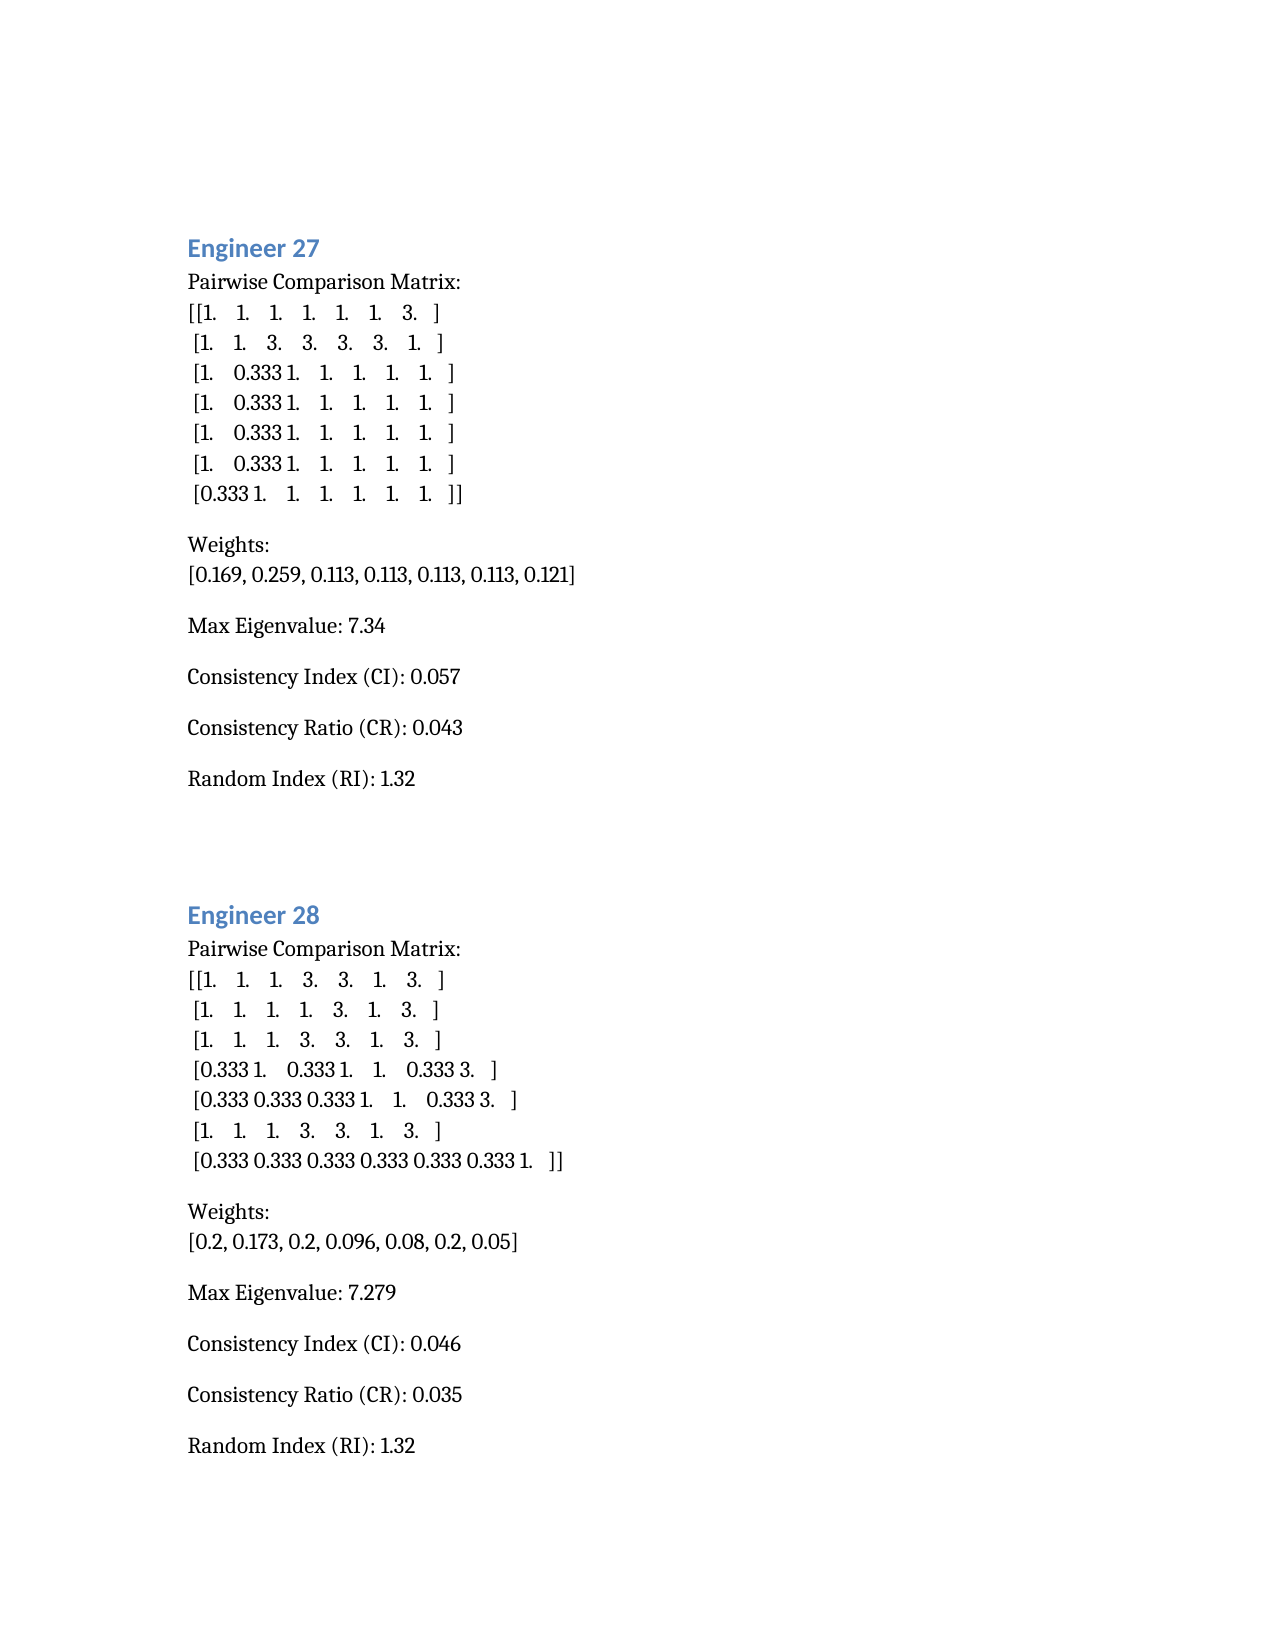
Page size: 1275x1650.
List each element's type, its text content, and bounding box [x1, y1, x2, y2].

text Consistency Ratio (CR): 0.043 [187, 715, 1087, 741]
text Consistency Index (CI): 0.057 [187, 664, 1087, 690]
text Weights: [0.169, 0.259, 0.113, 0.113, 0.113, 0.113, 0.121] [187, 532, 1087, 588]
text Consistency Ratio (CR): 0.035 [187, 1382, 1087, 1408]
text Pairwise Comparison Matrix: [[1. 1. 1. 3. 3. 1. 3. ] [1. 1. 1. 1. 3. 1. 3. ] [1. 1. 1. 3. 3. 1. 3. ] [0.333 1. 0.333 1. 1. 0.333 3. ] [0.333 0.333 0.333 1. 1. 0.333 3. ] [1. 1. 1. 3. 3. 1. 3. ] [0.333 0.333 0.333 0.333 0.333 0.333 1. ]] [187, 936, 1087, 1174]
subtitle Engineer 28 [187, 898, 1087, 931]
text Random Index (RI): 1.32 [187, 1433, 1087, 1459]
text Max Eigenvalue: 7.34 [187, 613, 1087, 639]
text Random Index (RI): 1.32 [187, 766, 1087, 792]
text Consistency Index (CI): 0.046 [187, 1331, 1087, 1357]
text Weights: [0.2, 0.173, 0.2, 0.096, 0.08, 0.2, 0.05] [187, 1199, 1087, 1255]
text Max Eigenvalue: 7.279 [187, 1280, 1087, 1306]
text Pairwise Comparison Matrix: [[1. 1. 1. 1. 1. 1. 3. ] [1. 1. 3. 3. 3. 3. 1. ] [1. 0.333 1. 1. 1. 1. 1. ] [1. 0.333 1. 1. 1. 1. 1. ] [1. 0.333 1. 1. 1. 1. 1. ] [1. 0.333 1. 1. 1. 1. 1. ] [0.333 1. 1. 1. 1. 1. 1. ]] [187, 269, 1087, 507]
subtitle Engineer 27 [187, 231, 1087, 264]
